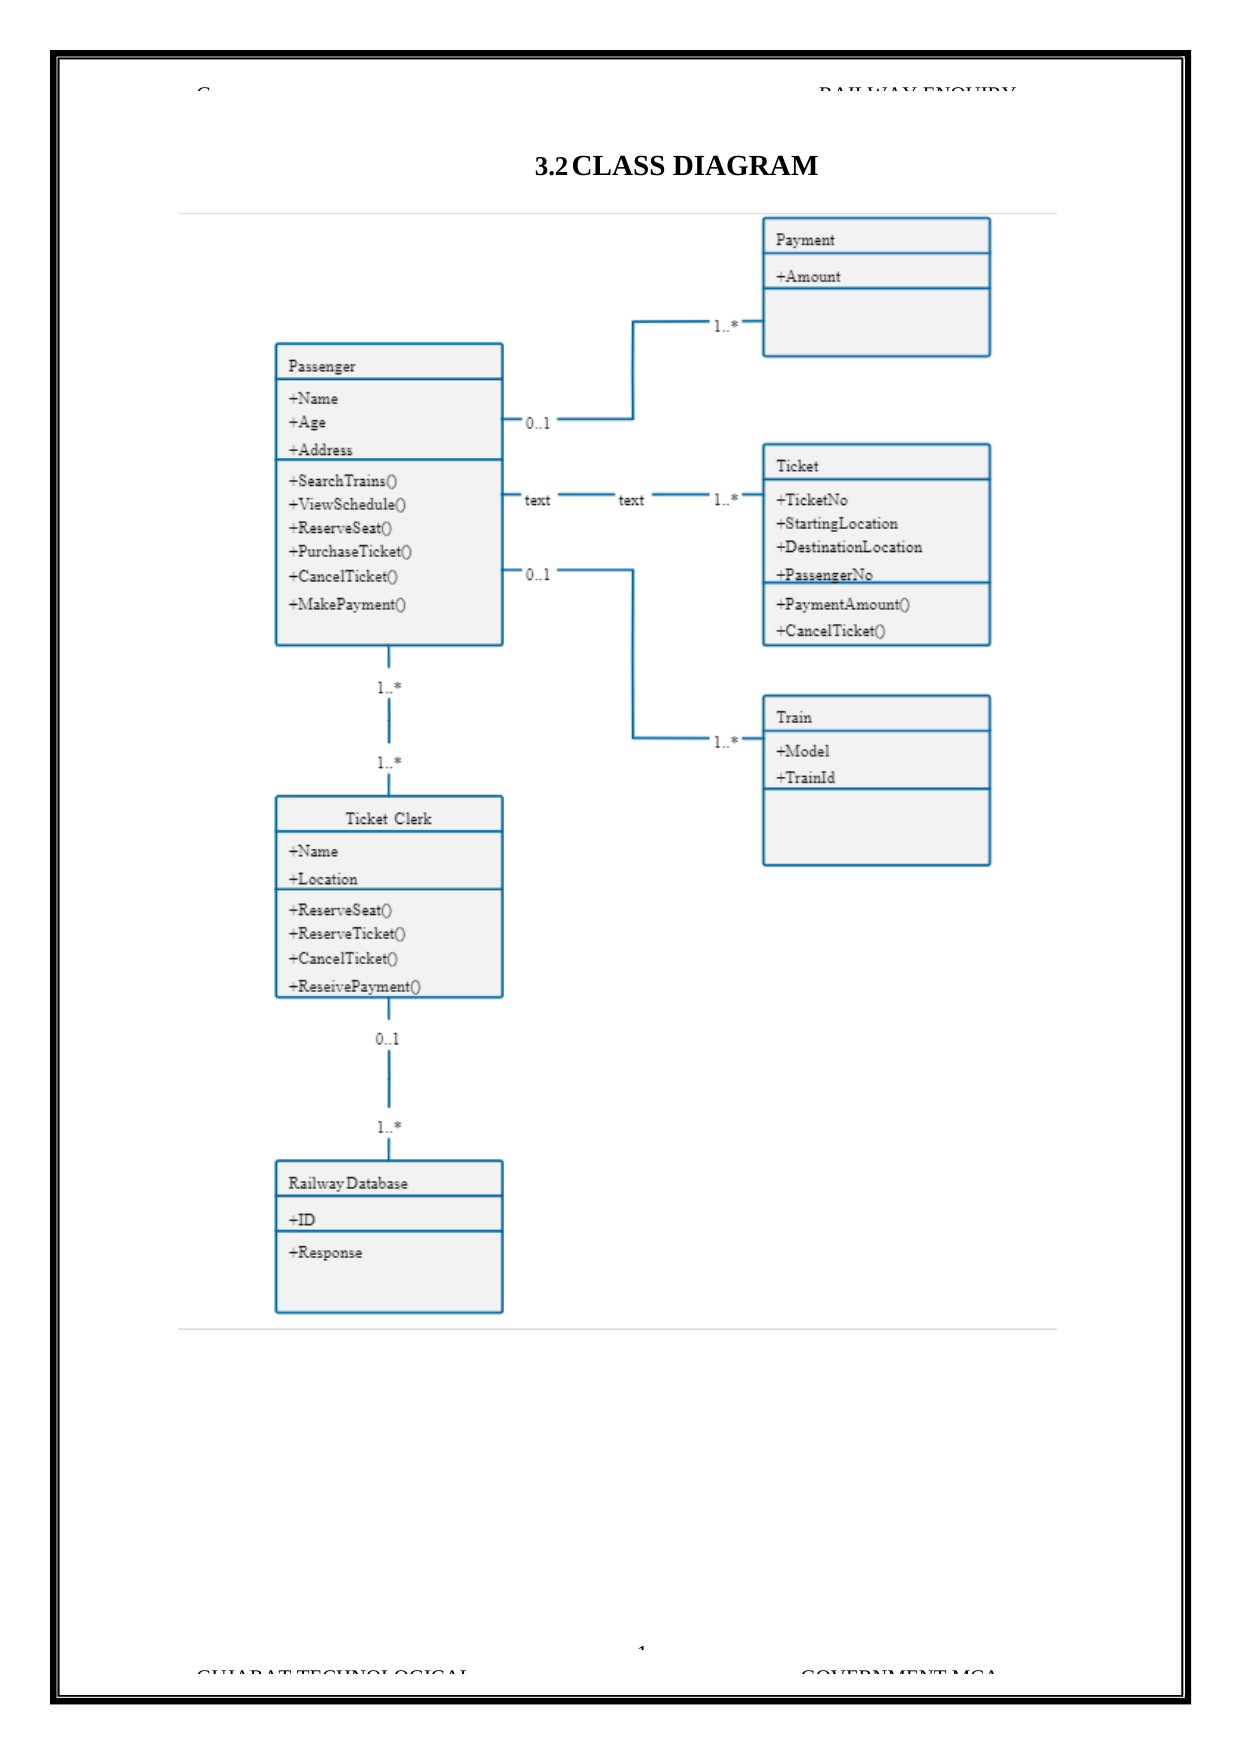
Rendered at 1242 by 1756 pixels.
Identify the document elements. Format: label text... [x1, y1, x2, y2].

picture [179, 213, 1057, 1330]
subtitle CLASS DIAGRAM [534, 148, 1110, 181]
